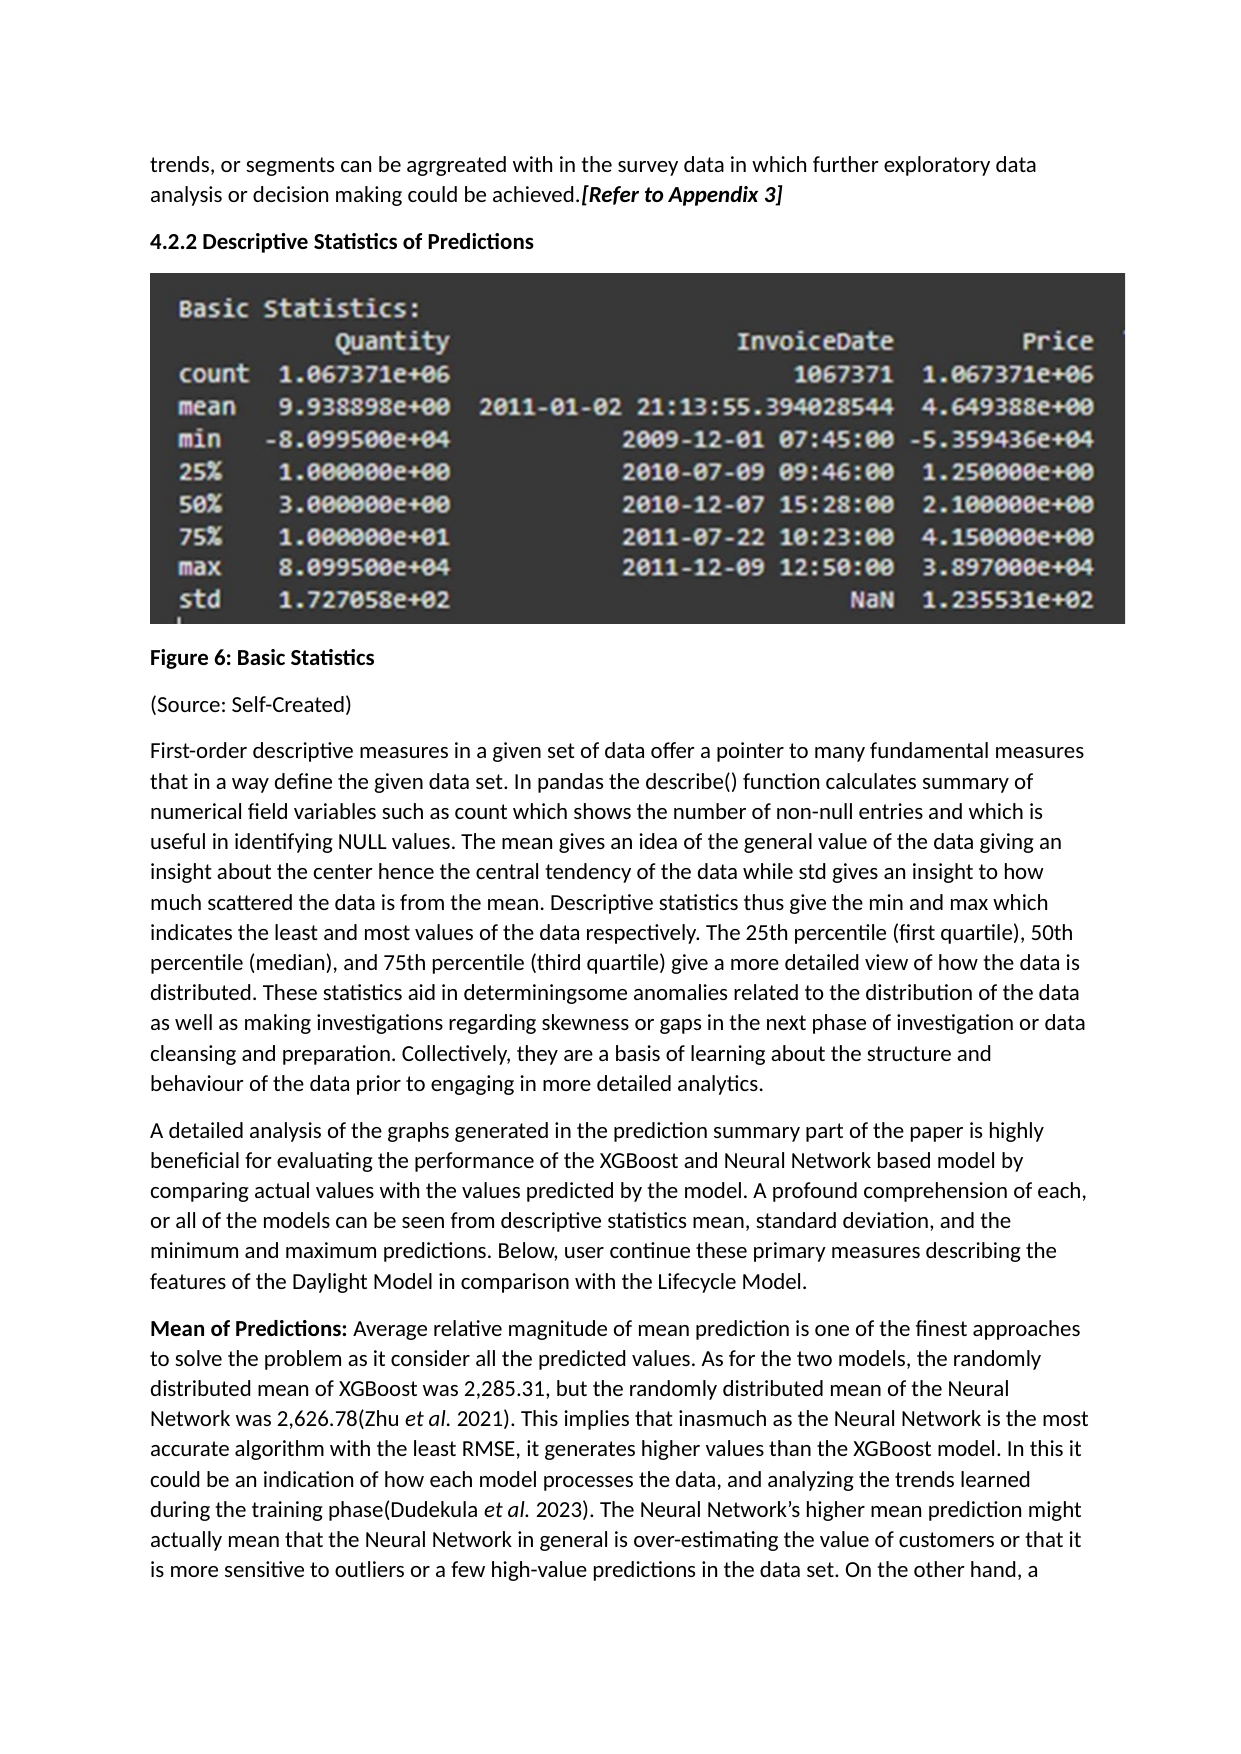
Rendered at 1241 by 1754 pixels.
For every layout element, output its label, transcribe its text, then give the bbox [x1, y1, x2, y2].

text A detailed analysis of the graphs generated in the prediction summary part of the paper is highly beneficial for evaluating the performance of the XGBoost and Neural Network based model by comparing actual values with the values predicted by the model. A profound comprehension of each, or all of the models can be seen from descriptive statistics mean, standard deviation, and the minimum and maximum predictions. Below, user continue these primary measures describing the features of the Daylight Model in comparison with the Lifecycle Model. [150, 1116, 1090, 1295]
text (Source: Self-Created) [150, 690, 1090, 718]
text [150, 1314, 1090, 1583]
text trends, or segments can be agrgreated with in the survey data in which further exploratory data analysis or decision making could be achieved.[Refer to Appendix 3] [150, 150, 1090, 208]
text 4.2.2 Descriptive Statistics of Predictions [150, 227, 1090, 255]
text First-order descriptive measures in a given set of data offer a pointer to many fundamental measures that in a way define the given data set. In pandas the describe() function calculates summary of numerical field variables such as count which shows the number of non-null entries and which is useful in identifying NULL values. The mean gives an idea of the general value of the data giving an insight about the center hence the central tendency of the data while std gives an insight to how much scattered the data is from the mean. Descriptive statistics thus give the min and max which indicates the least and most values of the data respectively. The 25th percentile (first quartile), 50th percentile (median), and 75th percentile (third quartile) give a more detailed view of how the data is distributed. These statistics aid in determiningsome anomalies related to the distribution of the data as well as making investigations regarding skewness or gaps in the next phase of investigation or data cleansing and preparation. Collectively, they are a basis of learning about the structure and behaviour of the data prior to engaging in more detailed analytics. [150, 737, 1090, 1097]
text Figure 6: Basic Statistics [150, 643, 1090, 671]
picture [150, 273, 1125, 624]
